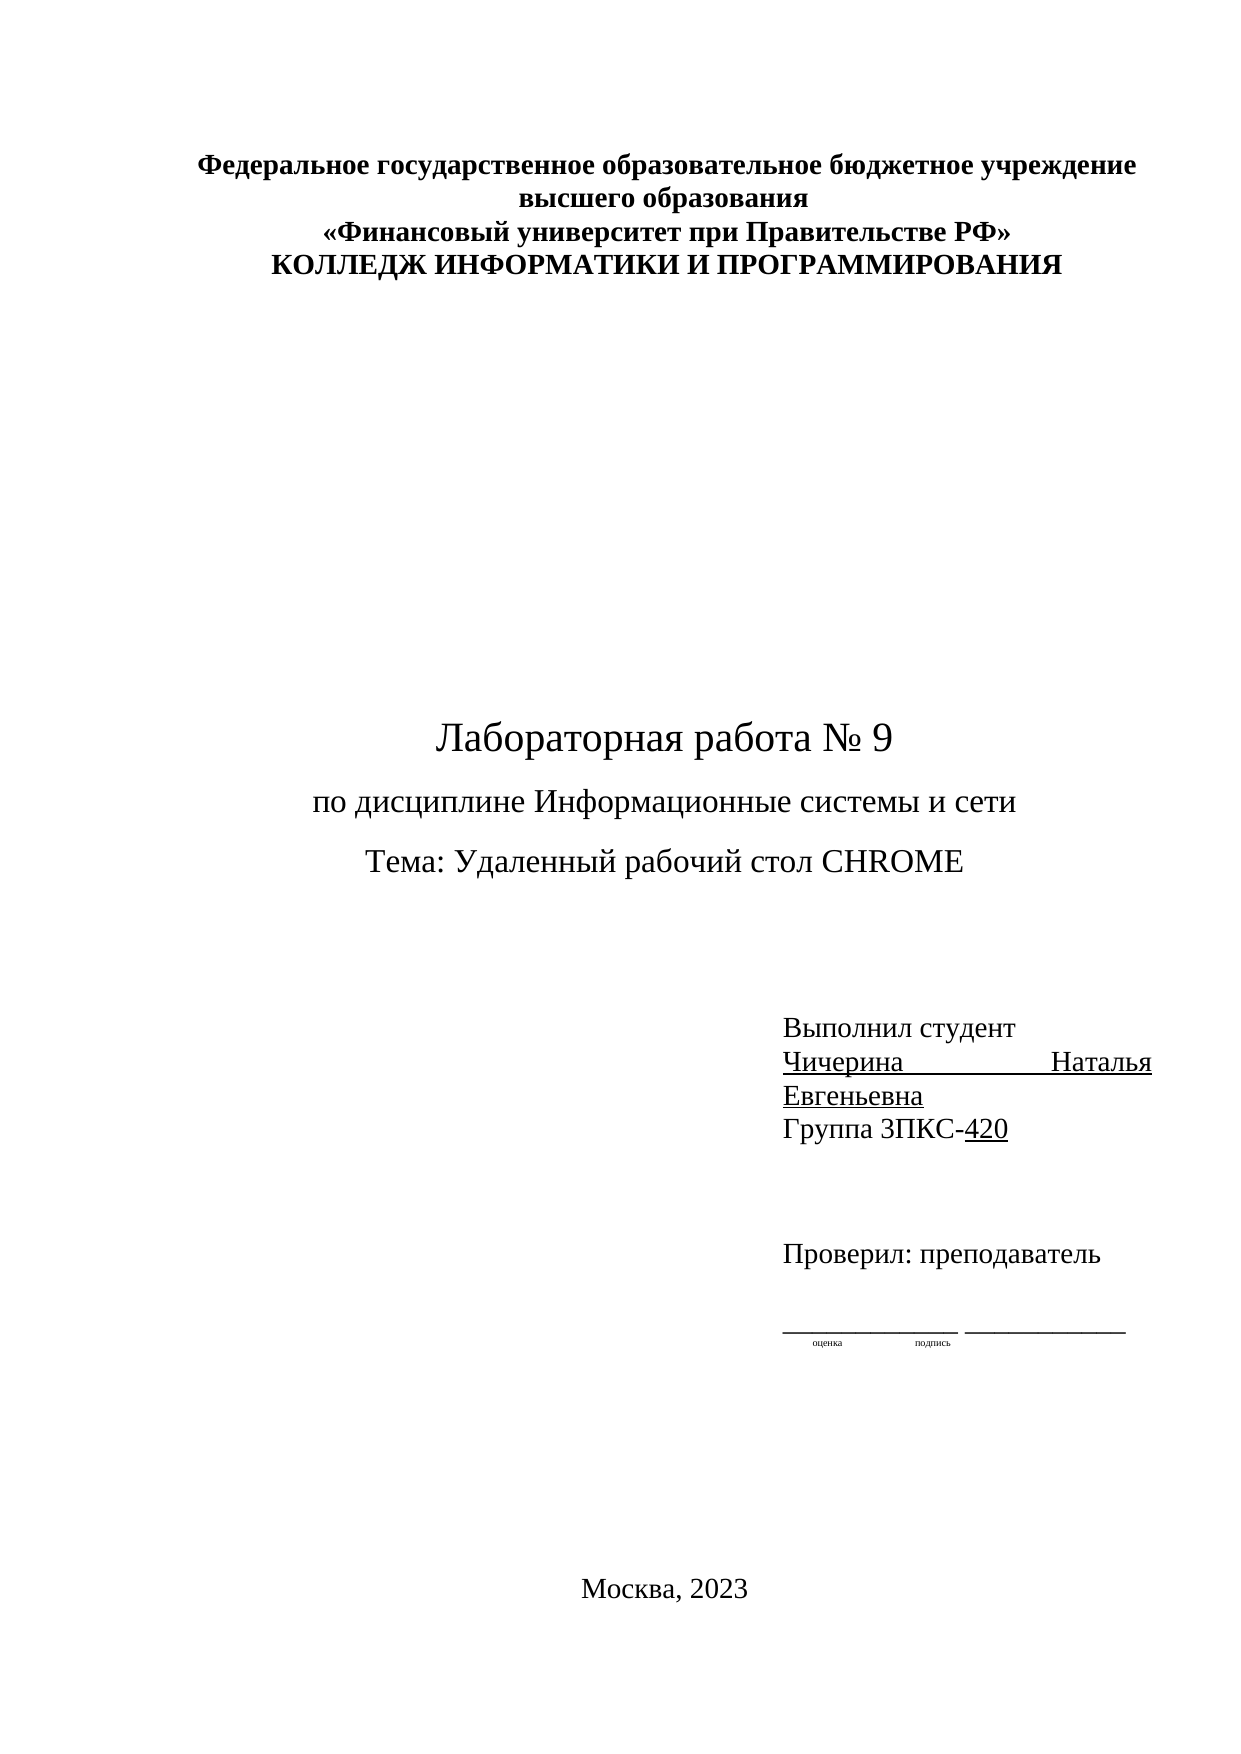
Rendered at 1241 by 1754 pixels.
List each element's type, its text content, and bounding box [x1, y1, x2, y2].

text Группа 3ПКС-420 [783, 1111, 1152, 1145]
text КОЛЛЕДЖ ИНФОРМАТИКИ И ПРОГРАММИРОВАНИЯ [177, 247, 1157, 281]
text Федеральное государственное образовательное бюджетное учреждение высшего образования «Финансовый университет при Правительстве РФ» [177, 147, 1157, 247]
text Москва, 2023 [177, 1572, 1152, 1605]
text Проверил: преподаватель [783, 1236, 1152, 1269]
text Чичерина Наталья Евгеньевна [783, 1044, 1152, 1073]
text Лабораторная работа № 9 [177, 713, 1152, 761]
text Тема: Удаленный рабочий стол CHROME [177, 841, 1152, 879]
text оценка подпись [812, 1336, 1152, 1357]
text Выполнил студент [783, 1011, 1152, 1044]
text по дисциплине Информационные системы и сети [177, 782, 1152, 820]
text Чичерина Наталья Евгеньевна [783, 1075, 1152, 1111]
text ____________ ___________ [783, 1303, 1152, 1336]
